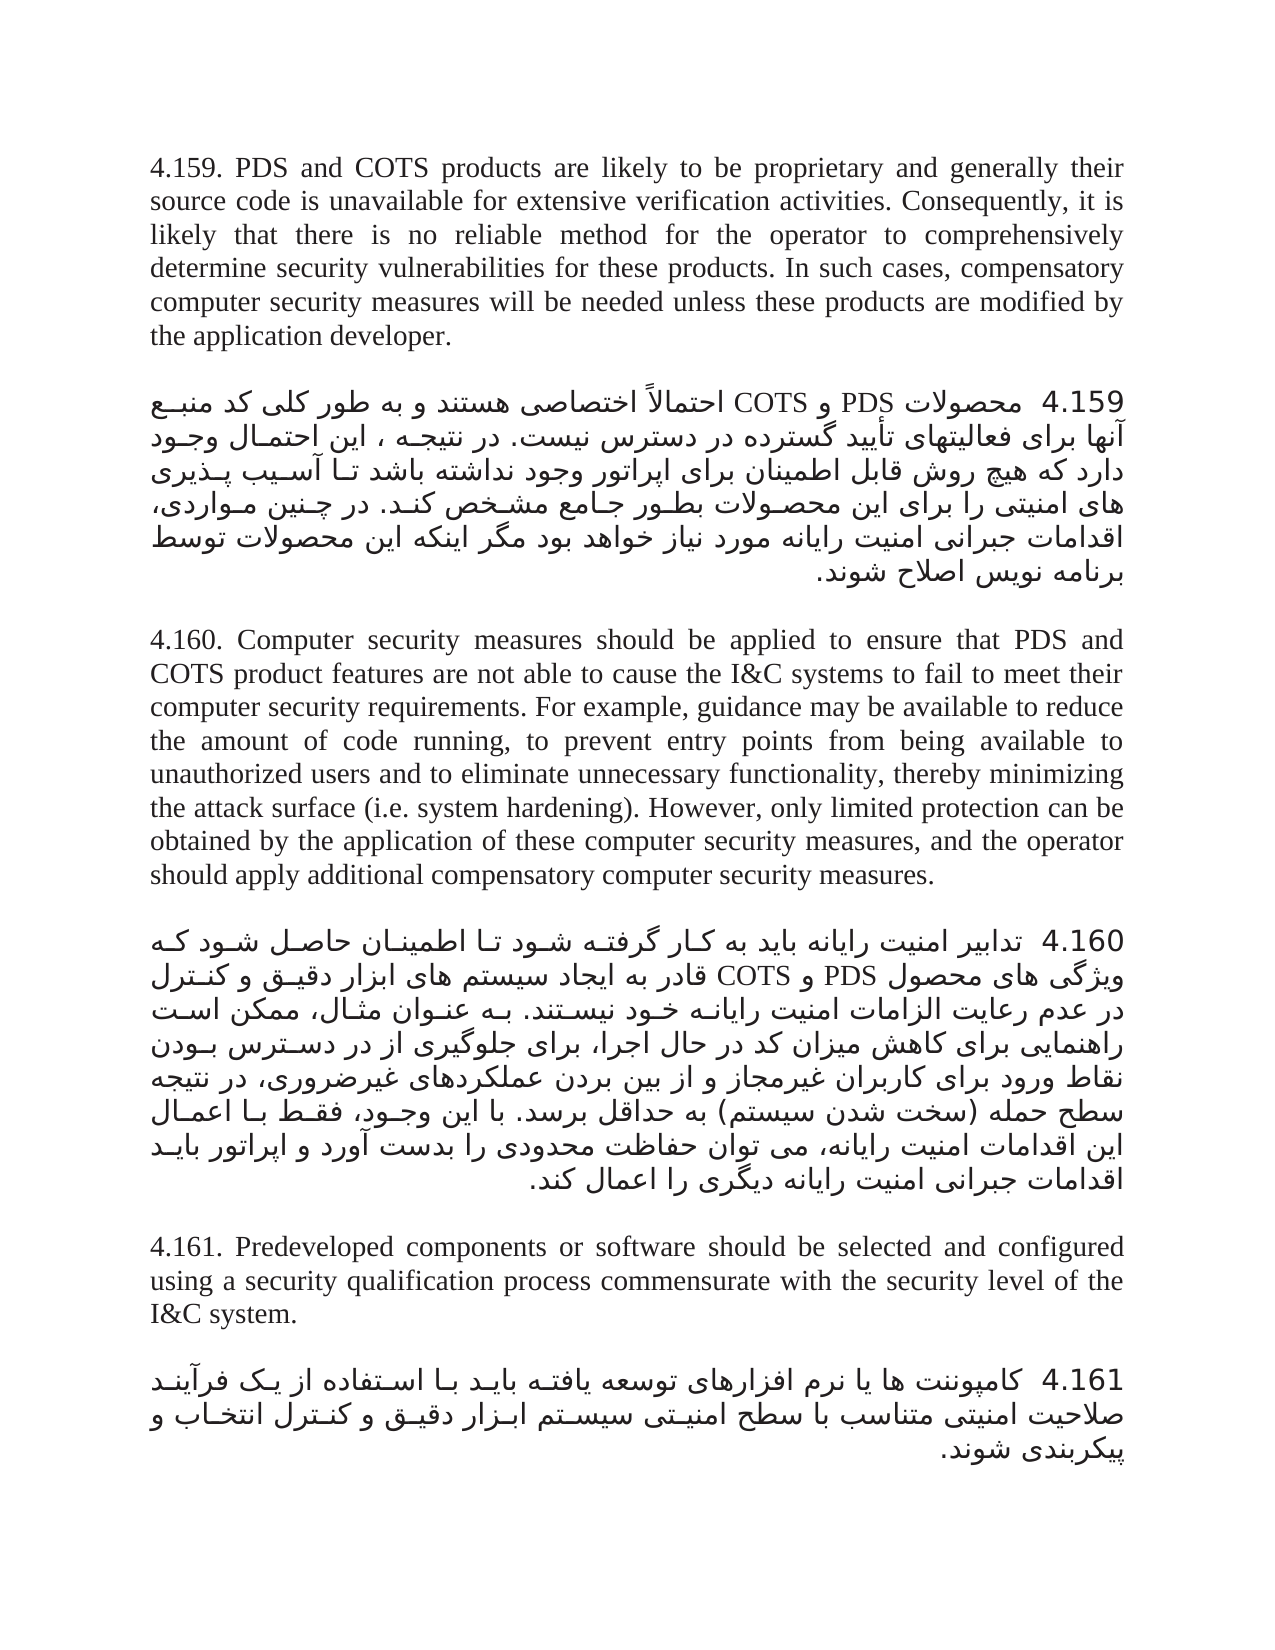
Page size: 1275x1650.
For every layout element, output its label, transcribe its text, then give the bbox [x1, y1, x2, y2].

text 4.160. Computer security measures should be applied to ensure that PDS and COTS product features are not able to cause the I&C systems to fail to meet their computer security requirements. For example, guidance may be available to reduce the amount of code running, to prevent entry points from being available to unauthorized users and to eliminate unnecessary functionality, thereby minimizing the attack surface (i.e. system hardening). However, only limited protection can be obtained by the application of these computer security measures, and the operator should apply additional compensatory computer security measures. [150, 622, 1125, 891]
text 4.159 محصولات PDS و COTS احتمالاً اختصاصی هستند و به طور کلی کد منبع آنها برای فعالیتهای تأیید گسترده در دسترس نیست. در نتیجه ، این احتمال وجود دارد که هیچ روش قابل اطمینان برای اپراتور وجود نداشته باشد تا آسیب پذیری های امنیتی را برای این محصولات بطور جامع مشخص کند. در چنین مواردی، اقدامات جبرانی امنیت رایانه مورد نیاز خواهد بود مگر اینکه این محصولات توسط برنامه نویس اصلاح شوند. [150, 385, 1125, 589]
text 4.160 تدابیر امنیت رایانه باید به کار گرفته شود تا اطمینان حاصل شود که ویژگی های محصول PDS و COTS قادر به ایجاد سیستم های ابزار دقیق و کنترل در عدم رعایت الزامات امنیت رایانه خود نیستند. به عنوان مثال، ممکن است راهنمایی برای کاهش میزان کد در حال اجرا، برای جلوگیری از در دسترس بودن نقاط ورود برای کاربران غیرمجاز و از بین بردن عملکردهای غیرضروری، در نتیجه سطح حمله (سخت شدن سیستم) به حداقل برسد. با این وجود، فقط با اعمال این اقدامات امنیت رایانه، می توان حفاظت محدودی را بدست آورد و اپراتور باید اقدامات جبرانی امنیت رایانه دیگری را اعمال کند. [150, 924, 1125, 1196]
text 4.161 کامپوننت ها یا نرم افزارهای توسعه یافته باید با استفاده از یک فرآیند صلاحیت امنیتی متناسب با سطح امنیتی سیستم ابزار دقیق و کنترل انتخاب و پیکربندی شوند. [150, 1364, 1125, 1466]
text 4.161. Predeveloped components or software should be selected and configured using a security qualification process commensurate with the security level of the I&C system. [150, 1229, 1125, 1330]
text 4.159. PDS and COTS products are likely to be proprietary and generally their source code is unavailable for extensive verification activities. Consequently, it is likely that there is no reliable method for the operator to comprehensively determine security vulnerabilities for these products. In such cases, compensatory computer security measures will be needed unless these products are modified by the application developer. [150, 150, 1125, 351]
